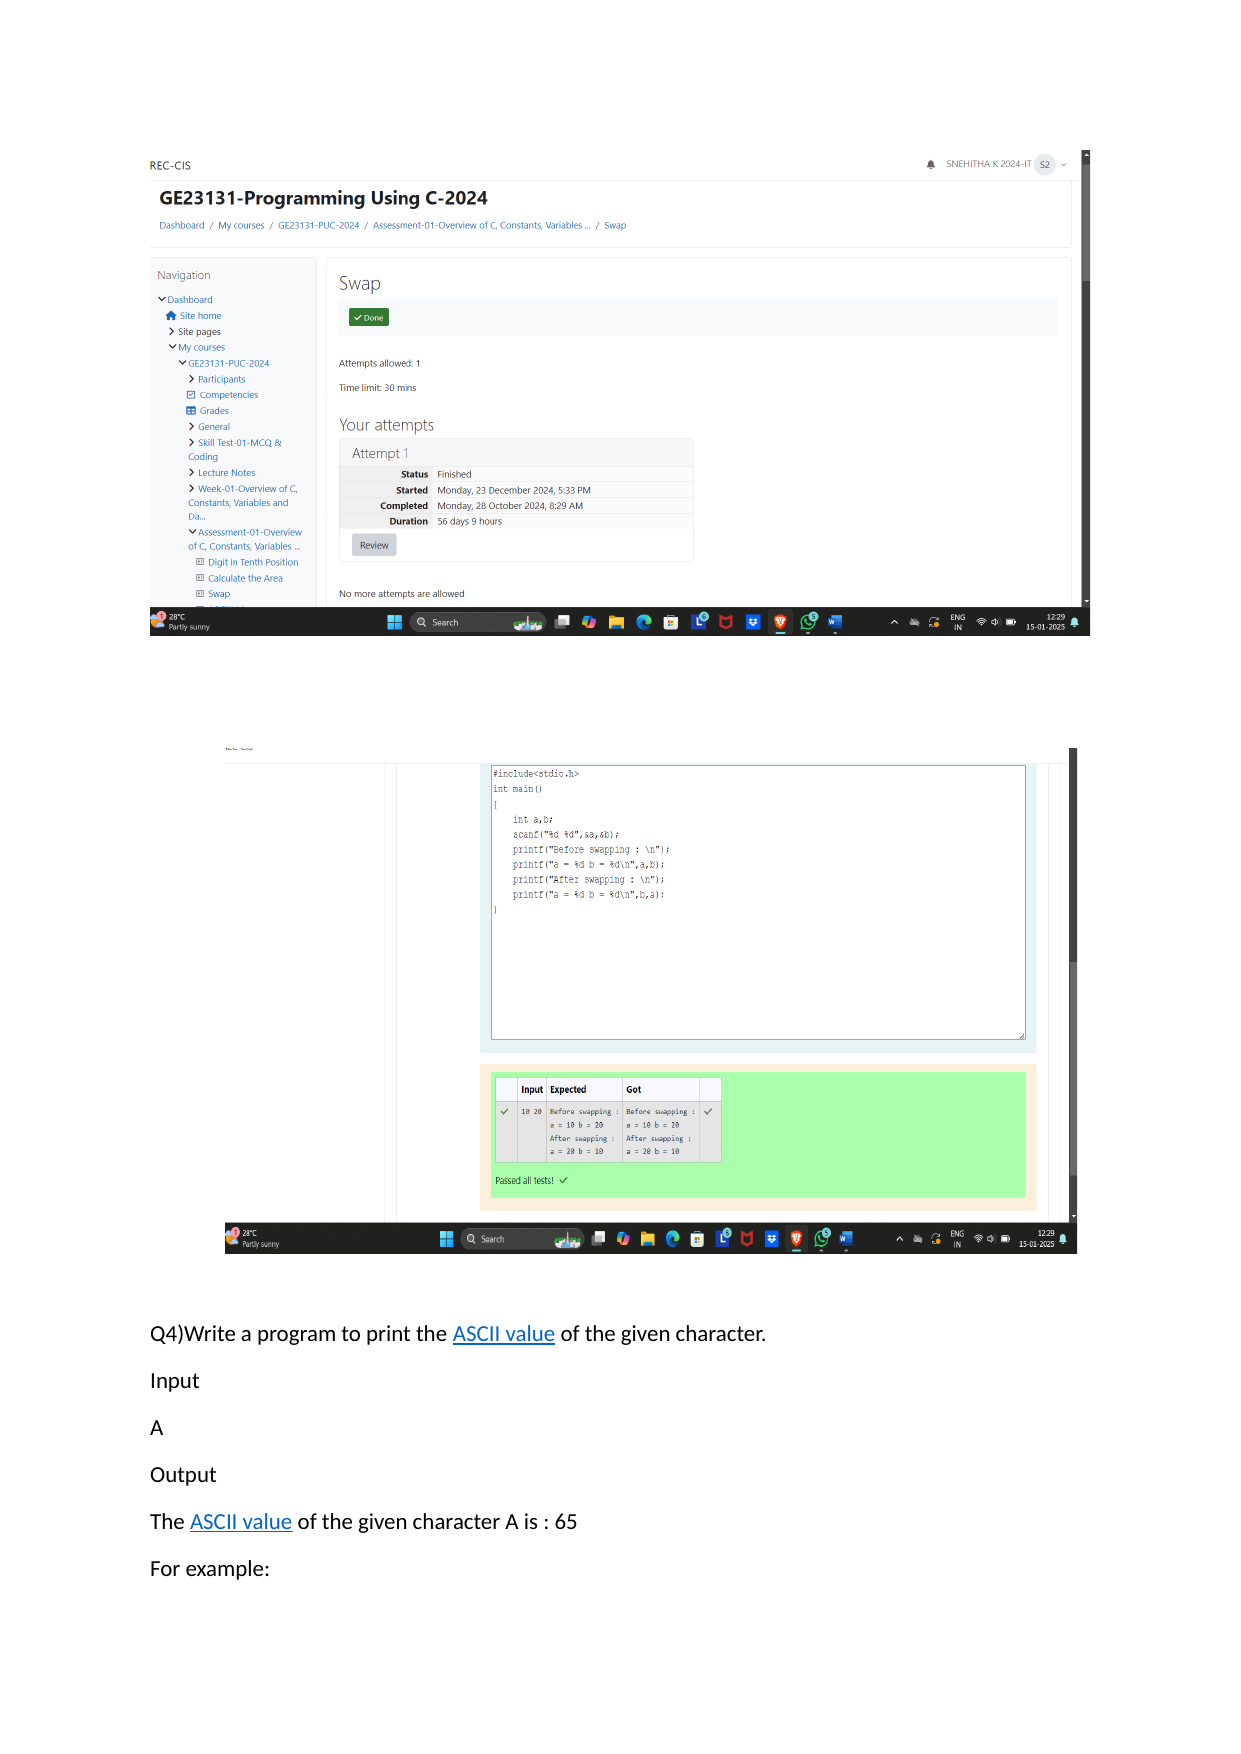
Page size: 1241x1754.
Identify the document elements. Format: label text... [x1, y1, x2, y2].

text Q4)Write a program to print the ASCII value of the given character. [150, 1319, 1090, 1347]
text A [150, 1413, 1090, 1441]
picture [225, 748, 1078, 1254]
text Output [150, 1460, 1090, 1488]
text The ASCII value of the given character A is : 65 [150, 1507, 1090, 1535]
picture [150, 150, 1091, 636]
text Input [150, 1366, 1090, 1394]
text For example: [150, 1554, 1090, 1582]
